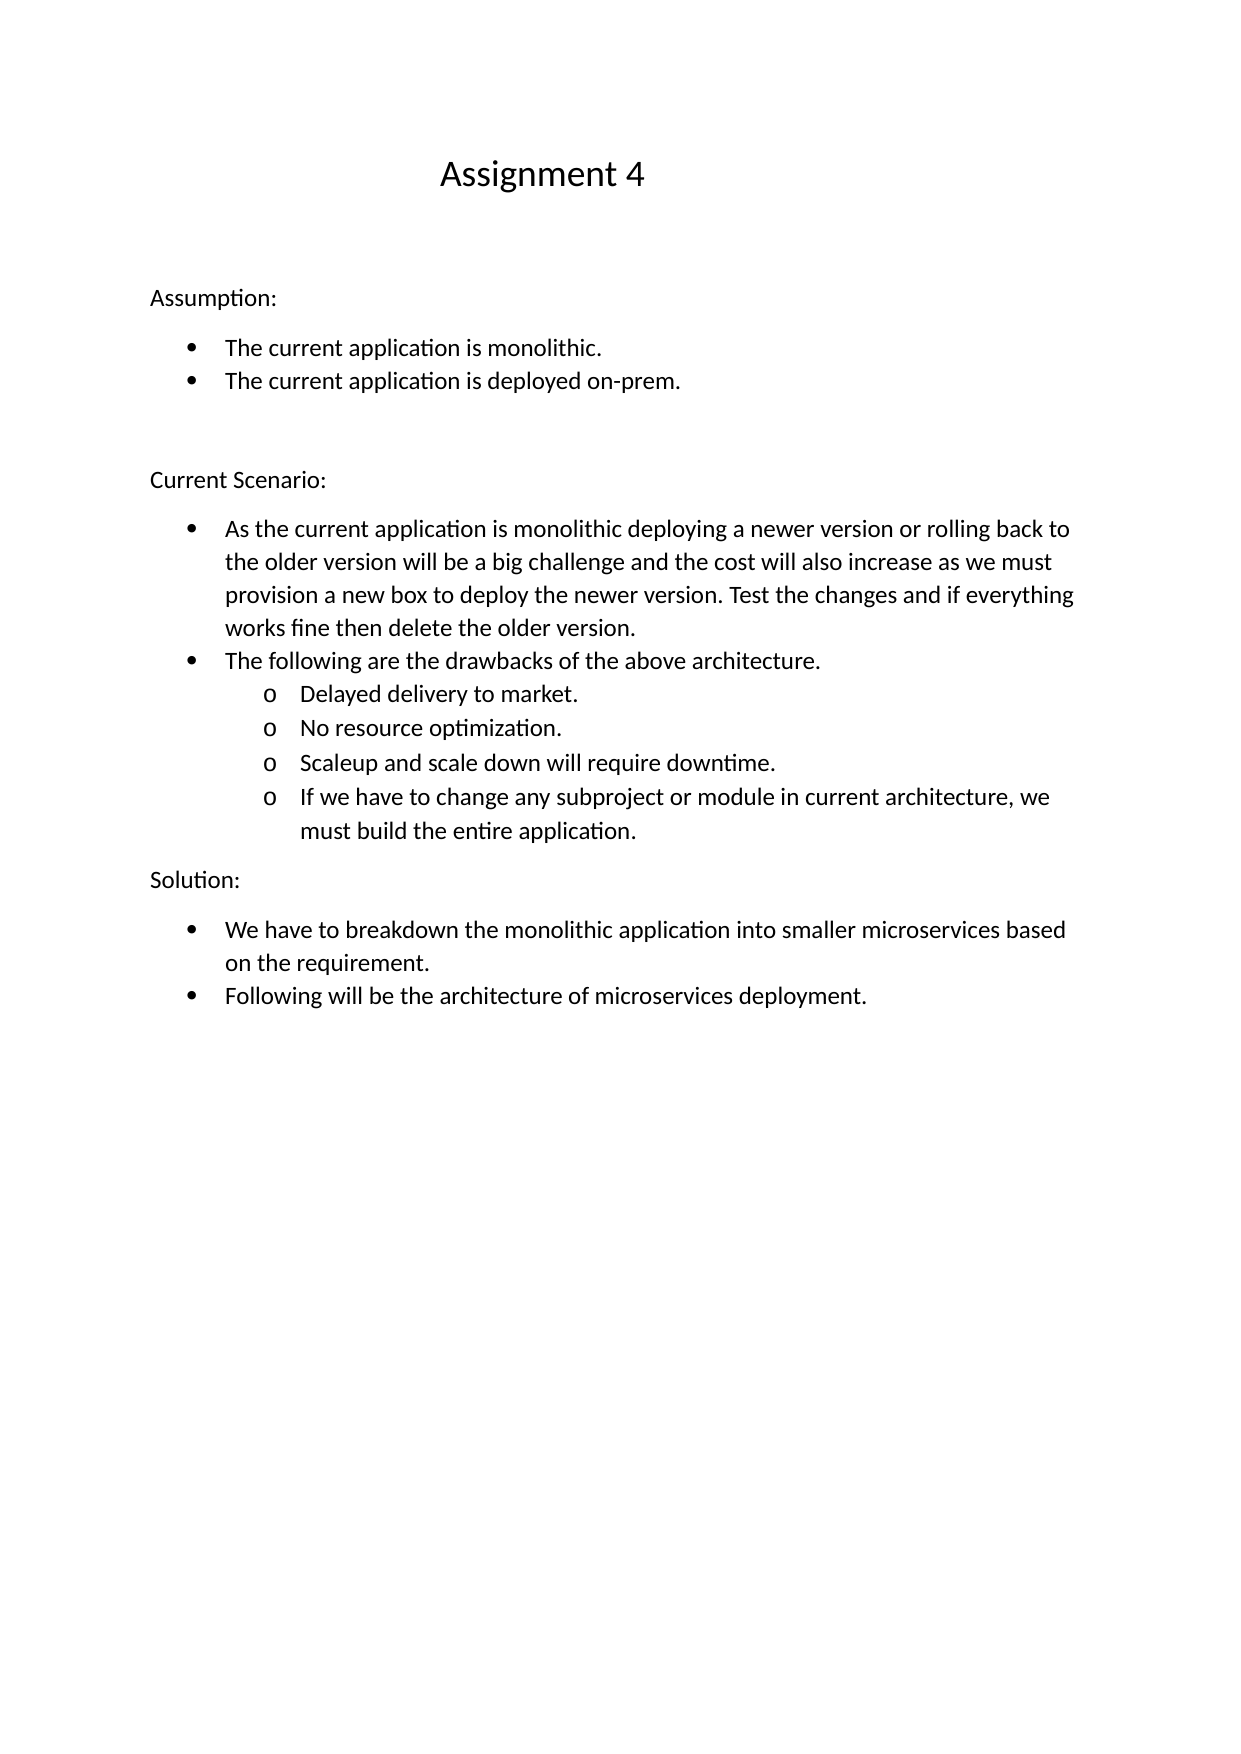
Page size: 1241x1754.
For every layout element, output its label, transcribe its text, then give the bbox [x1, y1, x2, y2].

list If we have to change any subproject or module in current architecture, we must build the entire application. [262, 781, 1090, 846]
list We have to breakdown the monolithic application into smaller microservices based on the requirement. [187, 914, 1090, 978]
list The following are the drawbacks of the above architecture. [187, 645, 1090, 676]
text Solution: [150, 865, 1090, 895]
list The current application is monolithic. [187, 332, 1090, 362]
list The current application is deployed on-prem. [187, 365, 1090, 395]
text Assumption: [150, 282, 1090, 313]
text Current Scenario: [150, 464, 1090, 494]
list As the current application is monolithic deploying a newer version or rolling back to the older version will be a big challenge and the cost will also increase as we must provision a new box to deploy the newer version. Test the changes and if everything works fine then delete the older version. [187, 513, 1090, 643]
list Delayed delivery to market. [262, 678, 1090, 710]
list Scaleup and scale down will require downtime. [262, 747, 1090, 778]
list No resource optimization. [262, 712, 1090, 744]
list Following will be the architecture of microservices deployment. [187, 980, 1090, 1011]
text Assignment 4 [150, 150, 1090, 196]
